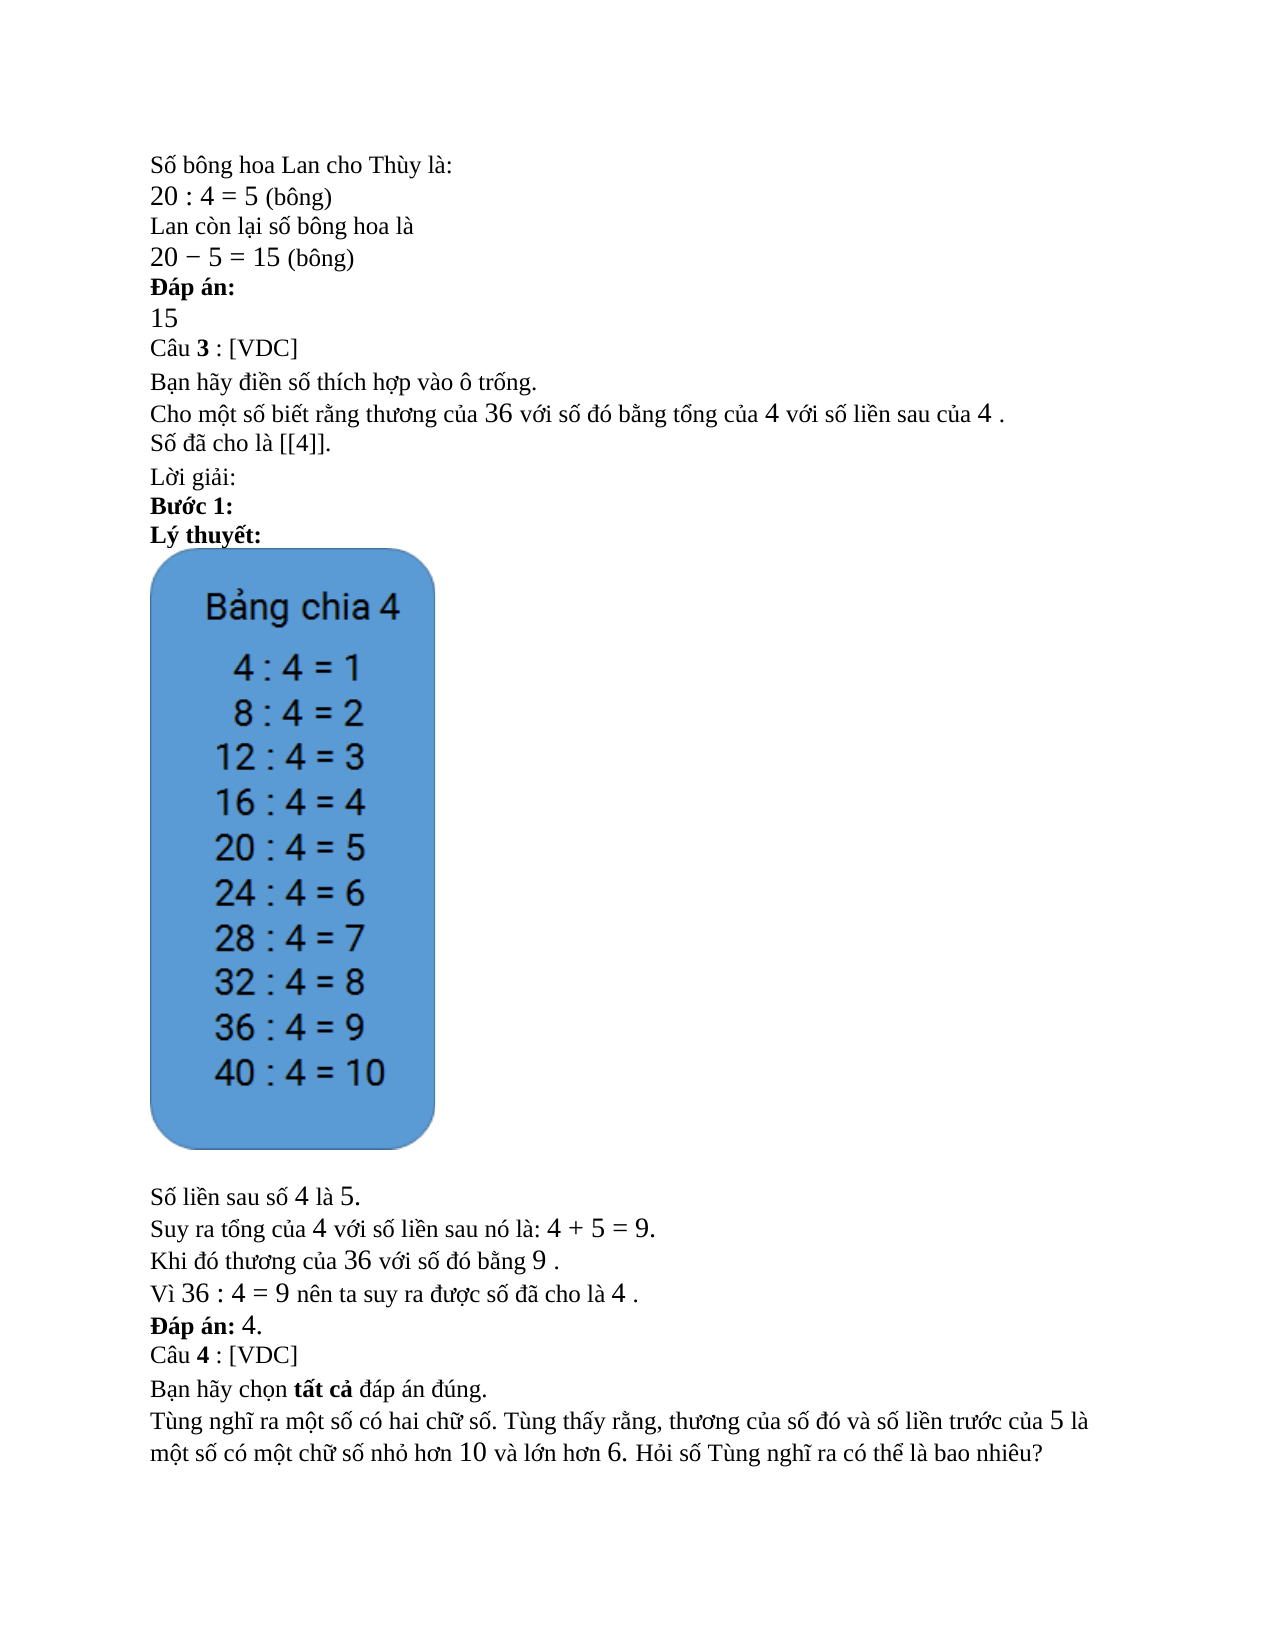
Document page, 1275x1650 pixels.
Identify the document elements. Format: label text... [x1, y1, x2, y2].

text Câu 4 : [VDC] [150, 1341, 1125, 1369]
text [150, 150, 1125, 333]
text Bạn hãy chọn tất cả đáp án đúng. Tùng nghĩ ra một số có hai chữ số. Tùng thấy rằng, thương của số đó và số liền trước của 5 là một số có một chữ số nhỏ hơn 10 và lớn hơn 6. Hỏi số Tùng nghĩ ra có thể là bao nhiêu? [150, 1374, 1125, 1468]
text Lời giải: [150, 462, 1125, 491]
text Bước 1: [150, 491, 1125, 520]
picture [150, 548, 436, 1150]
text Lý thuyết: Số liền sau số 4 là 5. Suy ra tổng của 4 với số liền sau nó là: 4 + 5 = 9. Khi đó thương của 36 với số đó bằng 9 . Vì 36 : 4 = 9 nên ta suy ra được số đã cho là 4 . Đáp án: 4. [150, 520, 1125, 1341]
text Bạn hãy điền số thích hợp vào ô trống. Cho một số biết rằng thương của 36 với số đó bằng tổng của 4 với số liền sau của 4 . Số đã cho là [[4]]. [150, 367, 1125, 457]
text Câu 3 : [VDC] [150, 333, 1125, 362]
